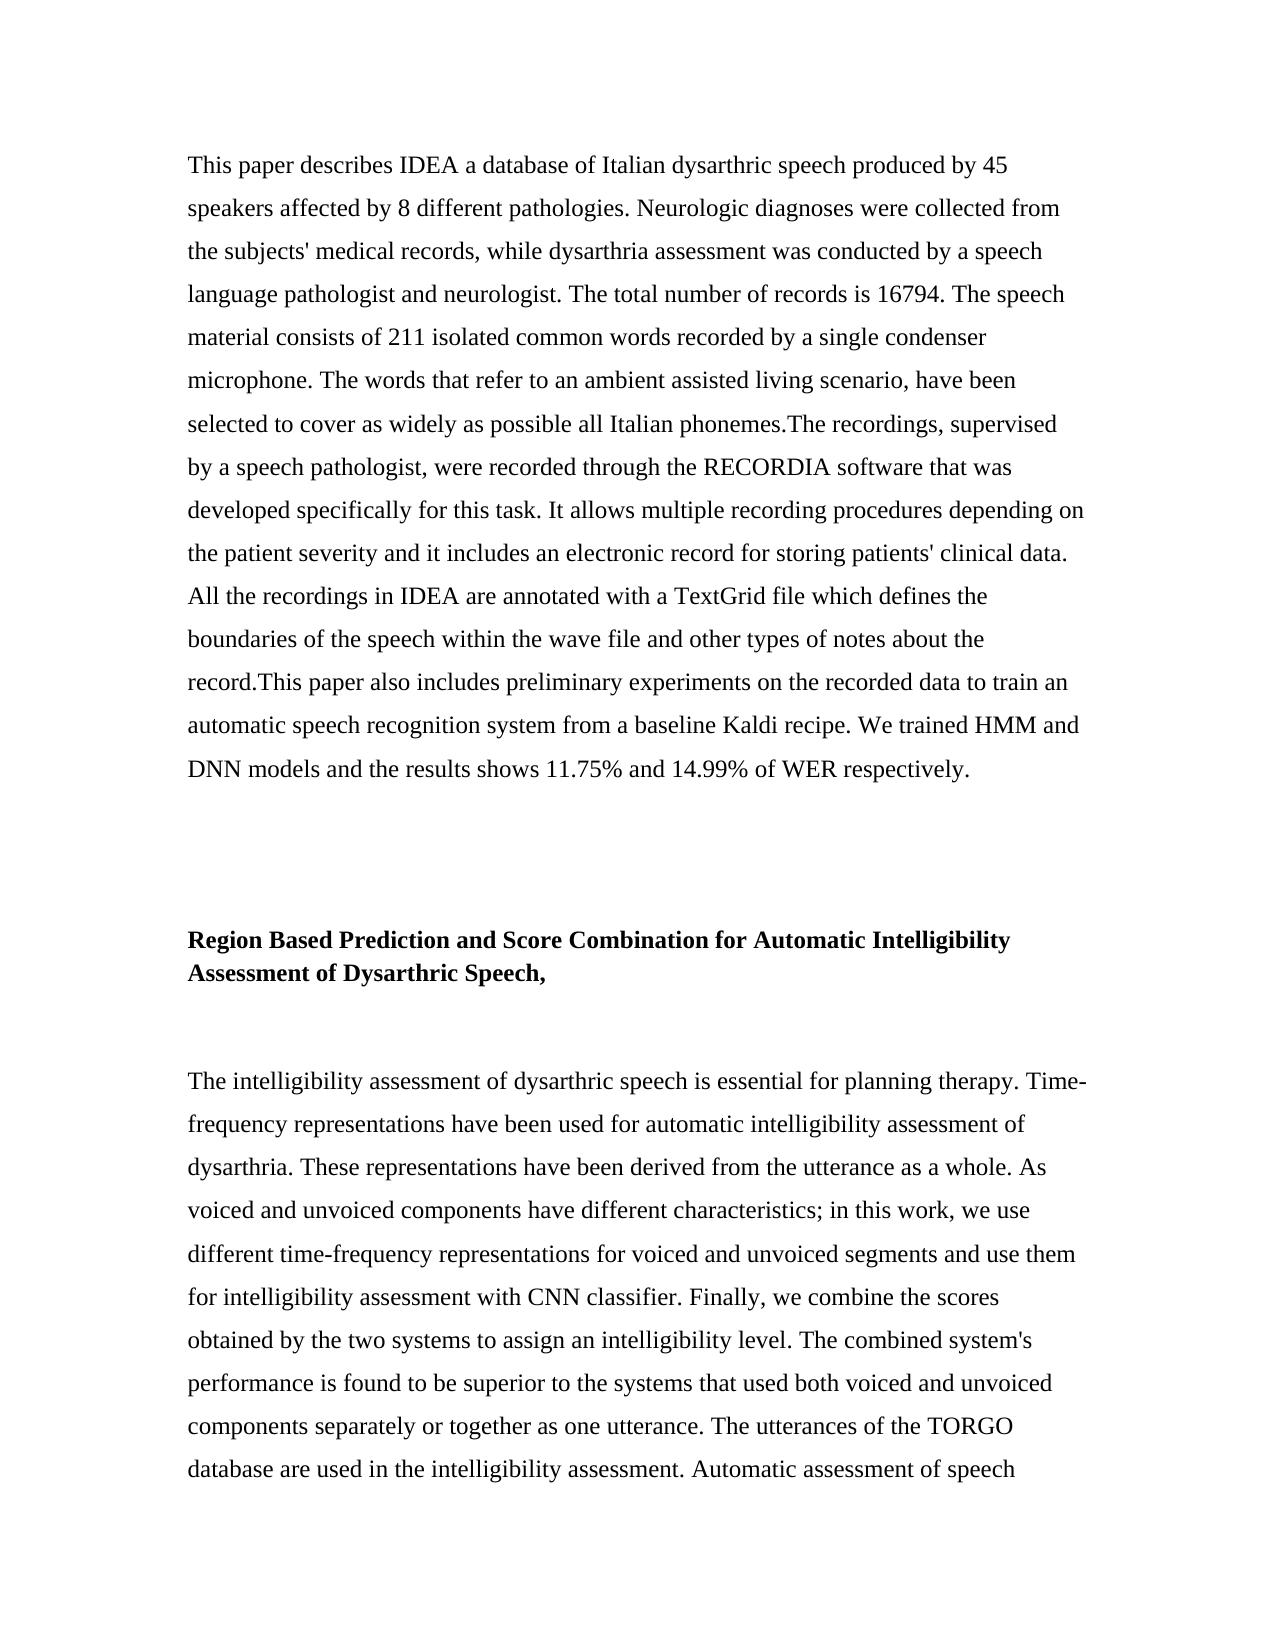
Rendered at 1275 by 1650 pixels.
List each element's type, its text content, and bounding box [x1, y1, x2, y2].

text Region Based Prediction and Score Combination for Automatic Intelligibility Assessment of Dysarthric Speech, [187, 925, 1087, 987]
text This paper describes IDEA a database of Italian dysarthric speech produced by 45 speakers affected by 8 different pathologies. Neurologic diagnoses were collected from the subjects' medical records, while dysarthria assessment was conducted by a speech language pathologist and neurologist. The total number of records is 16794. The speech material consists of 211 isolated common words recorded by a single condenser microphone. The words that refer to an ambient assisted living scenario, have been selected to cover as widely as possible all Italian phonemes.The recordings, supervised by a speech pathologist, were recorded through the RECORDIA software that was developed specifically for this task. It allows multiple recording procedures depending on the patient severity and it includes an electronic record for storing patients' clinical data. All the recordings in IDEA are annotated with a TextGrid file which defines the boundaries of the speech within the wave file and other types of notes about the record.This paper also includes preliminary experiments on the recorded data to train an automatic speech recognition system from a baseline Kaldi recipe. We trained HMM and DNN models and the results shows 11.75% and 14.99% of WER respectively. [187, 150, 1087, 782]
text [187, 1066, 1087, 1483]
